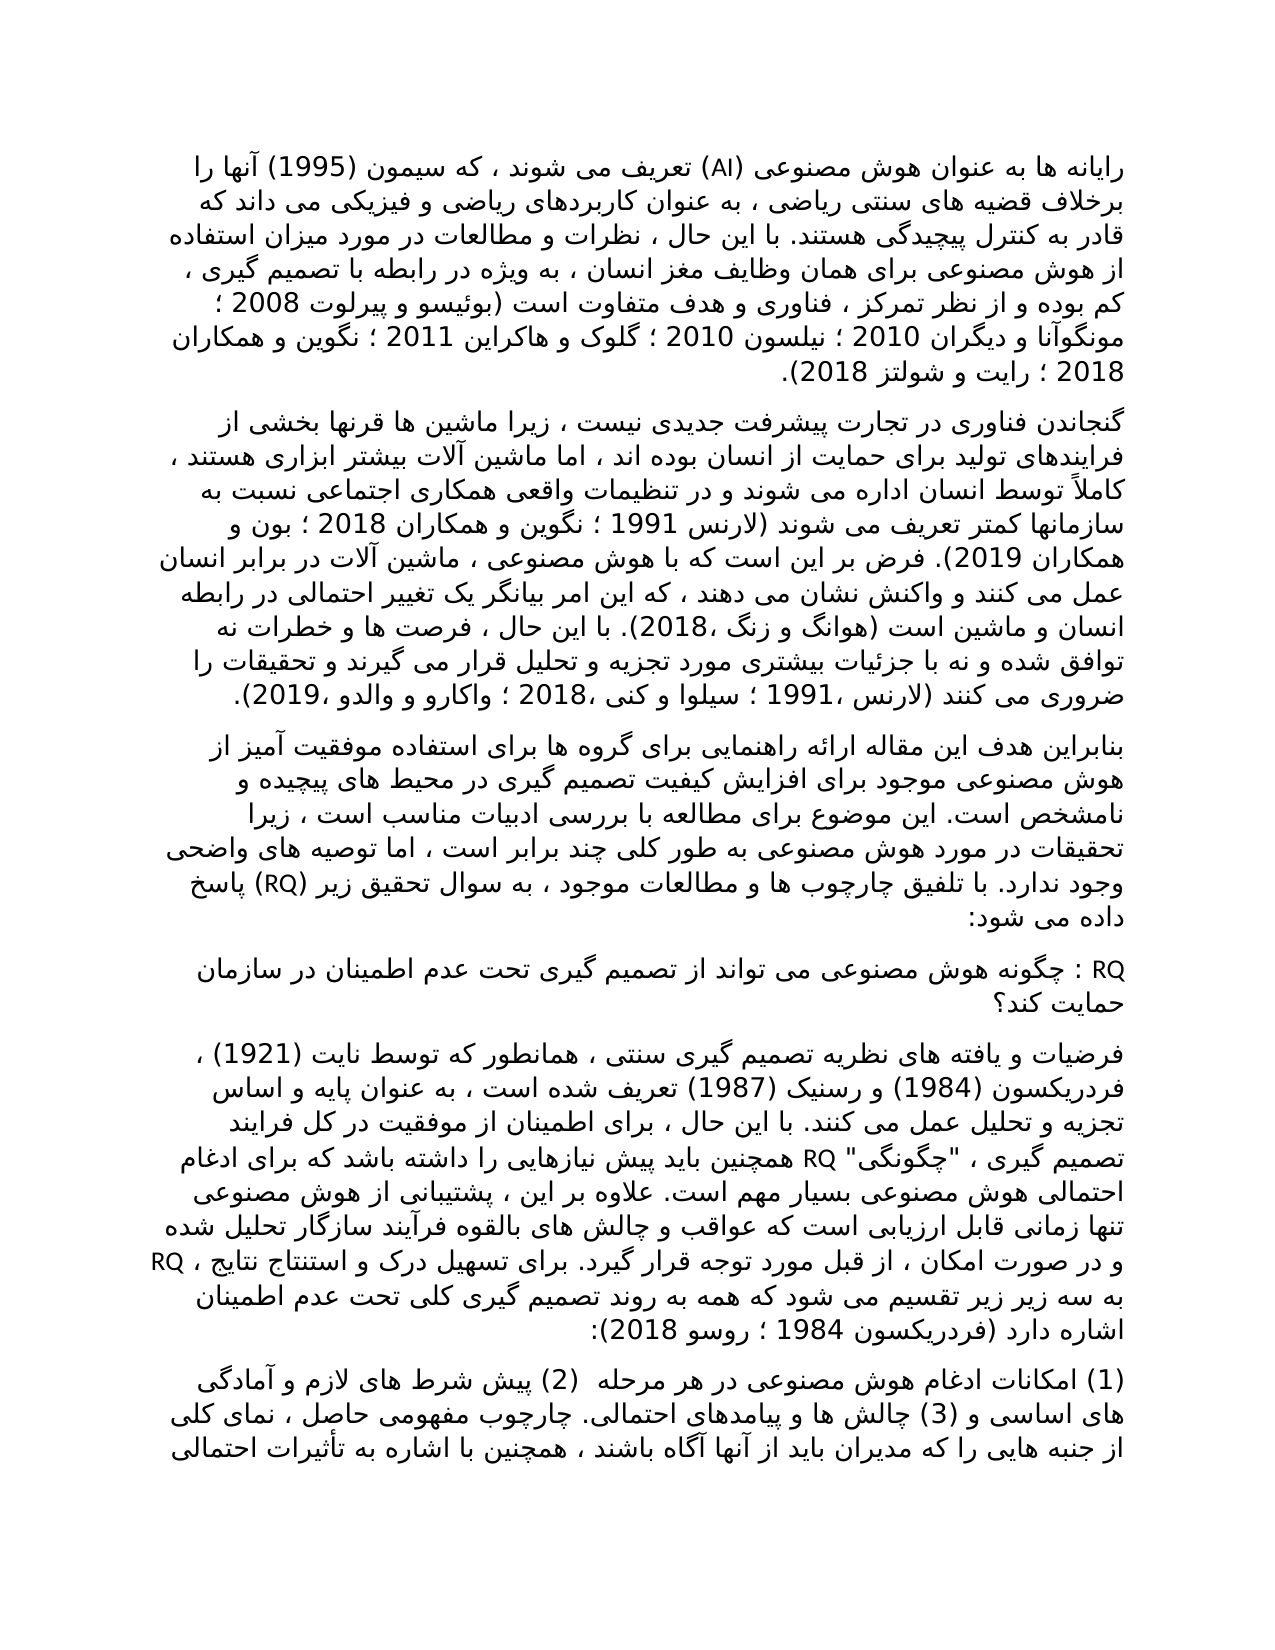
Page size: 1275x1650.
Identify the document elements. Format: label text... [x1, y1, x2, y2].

text گنجاندن فناوری در تجارت پیشرفت جدیدی نیست ، زیرا ماشین ها قرنها بخشی از فرایندهای تولید برای حمایت از انسان بوده اند ، اما ماشین آلات بیشتر ابزاری هستند ، کاملاً توسط انسان اداره می شوند و در تنظیمات واقعی همکاری اجتماعی نسبت به سازمانها کمتر تعریف می شوند (لارنس 1991 ؛ نگوین و همکاران 2018 ؛ بون و همکاران 2019). فرض بر این است که با هوش مصنوعی ، ماشین آلات در برابر انسان عمل می کنند و واکنش نشان می دهند ، که این امر بیانگر یک تغییر احتمالی در رابطه انسان و ماشین است (هوانگ و زنگ ،2018). با این حال ، فرصت ها و خطرات نه توافق شده و نه با جزئیات بیشتری مورد تجزیه و تحلیل قرار می گیرند و تحقیقات را ضروری می کنند (لارنس ،1991 ؛ سیلوا و کنی ،2018 ؛ واکارو و والدو ،2019). [150, 407, 1125, 711]
text بنابراین هدف این مقاله ارائه راهنمایی برای گروه ها برای استفاده موفقیت آمیز از هوش مصنوعی موجود برای افزایش کیفیت تصمیم گیری در محیط های پیچیده و نامشخص است. این موضوع برای مطالعه با بررسی ادبیات مناسب است ، زیرا تحقیقات در مورد هوش مصنوعی به طور کلی چند برابر است ، اما توصیه های واضحی وجود ندارد. با تلفیق چارچوب ها و مطالعات موجود ، به سوال تحقیق زیر (RQ) پاسخ داده می شود: [150, 730, 1125, 933]
text RQ : چگونه هوش مصنوعی می تواند از تصمیم گیری تحت عدم اطمینان در سازمان حمایت کند؟ [150, 952, 1125, 1019]
text فرضیات و یافته های نظریه تصمیم گیری سنتی ، همانطور که توسط نایت (1921) ، فردریکسون (1984) و رسنیک (1987) تعریف شده است ، به عنوان پایه و اساس تجزیه و تحلیل عمل می کنند. با این حال ، برای اطمینان از موفقیت در کل فرایند تصمیم گیری ، "چگونگی" RQ همچنین باید پیش نیازهایی را داشته باشد که برای ادغام احتمالی هوش مصنوعی بسیار مهم است. علاوه بر این ، پشتیبانی از هوش مصنوعی تنها زمانی قابل ارزیابی است که عواقب و چالش های بالقوه فرآیند سازگار تحلیل شده و در صورت امکان ، از قبل مورد توجه قرار گیرد. برای تسهیل درک و استنتاج نتایج ، RQ به سه زیر زیر تقسیم می شود که همه به روند تصمیم گیری کلی تحت عدم اطمینان اشاره دارد (فردریکسون 1984 ؛ روسو 2018): [150, 1038, 1125, 1346]
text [150, 1365, 1125, 1464]
text رایانه ها به عنوان هوش مصنوعی (AI) تعریف می شوند ، كه سیمون (1995) آنها را برخلاف قضیه های سنتی ریاضی ، به عنوان كاربردهای ریاضی و فیزیكی می داند كه قادر به كنترل پیچیدگی هستند. با این حال ، نظرات و مطالعات در مورد میزان استفاده از هوش مصنوعی برای همان وظایف مغز انسان ، به ویژه در رابطه با تصمیم گیری ، کم بوده و از نظر تمرکز ، فناوری و هدف متفاوت است (بوئیسو و پیرلوت 2008 ؛ مونگوآنا و دیگران 2010 ؛ نیلسون 2010 ؛ گلوک و هاکراین 2011 ؛ نگوین و همکاران 2018 ؛ رایت و شولتز 2018). [150, 150, 1125, 387]
